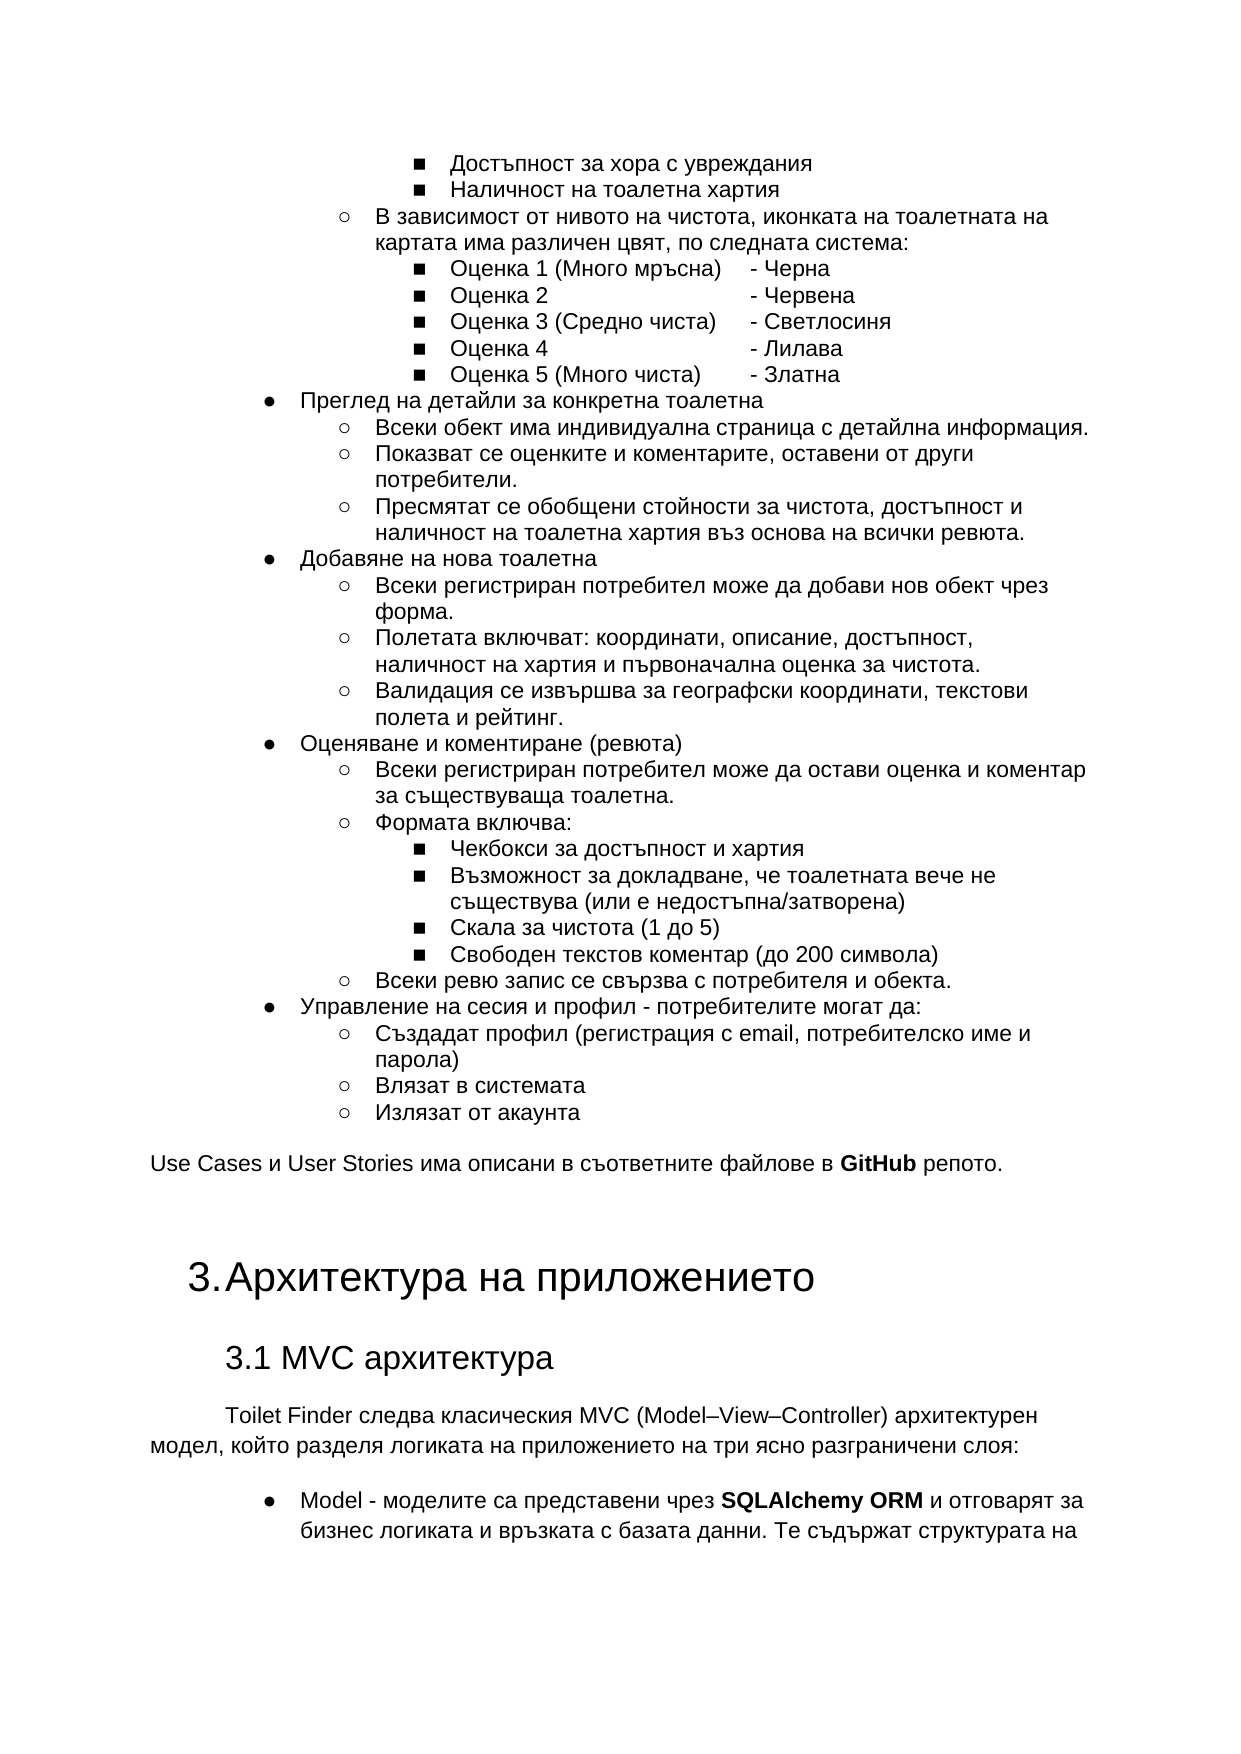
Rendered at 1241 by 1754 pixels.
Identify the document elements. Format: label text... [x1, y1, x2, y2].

list Скала за чистота (1 до 5) [412, 914, 1090, 941]
list Пресмятат се обобщени стойности за чистота, достъпност и наличност на тоалетна хартия въз основа на всички ревюта. [337, 493, 1090, 545]
list Оценка 1 (Много мръсна) - Черна [412, 255, 1090, 282]
list Оценка 5 (Много чиста) - Златна [412, 361, 1090, 387]
list Възможност за докладване, че тоалетната вече не съществува (или е недостъпна/затворена) [412, 862, 1090, 914]
list Управление на сесия и профил - потребителите могат да: [262, 993, 1090, 1020]
list Оценка 4 - Лилава [412, 334, 1090, 361]
text Use Cases и User Stories има описани в съответните файлове в GitHub репото. [150, 1150, 1090, 1176]
list Полетата включват: координати, описание, достъпност, наличност на хартия и първоначална оценка за чистота. [337, 624, 1090, 677]
list Всеки регистриран потребител може да остави оценка и коментар за съществуваща тоалетна. [337, 756, 1090, 809]
list Наличност на тоалетна хартия [412, 176, 1090, 203]
list Достъпност за хора с увреждания [412, 150, 1090, 176]
list Влязат в системата [337, 1072, 1090, 1099]
list В зависимост от нивото на чистота, иконката на тоалетната на картата има различен цвят, по следната система: [337, 203, 1090, 255]
list Всеки ревю запис се свързва с потребителя и обекта. [337, 967, 1090, 993]
list Валидация се извършва за географски координати, текстови полета и рейтинг. [337, 677, 1090, 730]
list Излязат от акаунта [337, 1099, 1090, 1125]
list Оценяване и коментиране (ревюта) [262, 730, 1090, 756]
text Toilet Finder следва класическия MVC (Model–View–Controller) архитектурен модел, който разделя логиката на приложението на три ясно разграничени слоя: [150, 1402, 1090, 1458]
list Всеки регистриран потребител може да добави нов обект чрез форма. [337, 572, 1090, 624]
list Създадат профил (регистрация с email, потребителско име и парола) [337, 1020, 1090, 1072]
list Добавяне на нова тоалетна [262, 545, 1090, 572]
list Оценка 3 (Средно чиста) - Светлосиня [412, 308, 1090, 334]
list Свободен текстов коментар (до 200 символа) [412, 941, 1090, 967]
subtitle 3.1 MVC архитектура [225, 1338, 1090, 1377]
list Всеки обект има индивидуална страница с детайлна информация. [337, 413, 1090, 440]
list Формата включва: [337, 809, 1090, 835]
list Оценка 2 - Червена [412, 282, 1090, 308]
list Чекбокси за достъпност и хартия [412, 835, 1090, 862]
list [262, 1487, 1090, 1544]
list Преглед на детайли за конкретна тоалетна [262, 387, 1090, 413]
subtitle Архитектура на приложението [187, 1253, 1090, 1301]
list Показват се оценките и коментарите, оставени от други потребители. [337, 440, 1090, 493]
